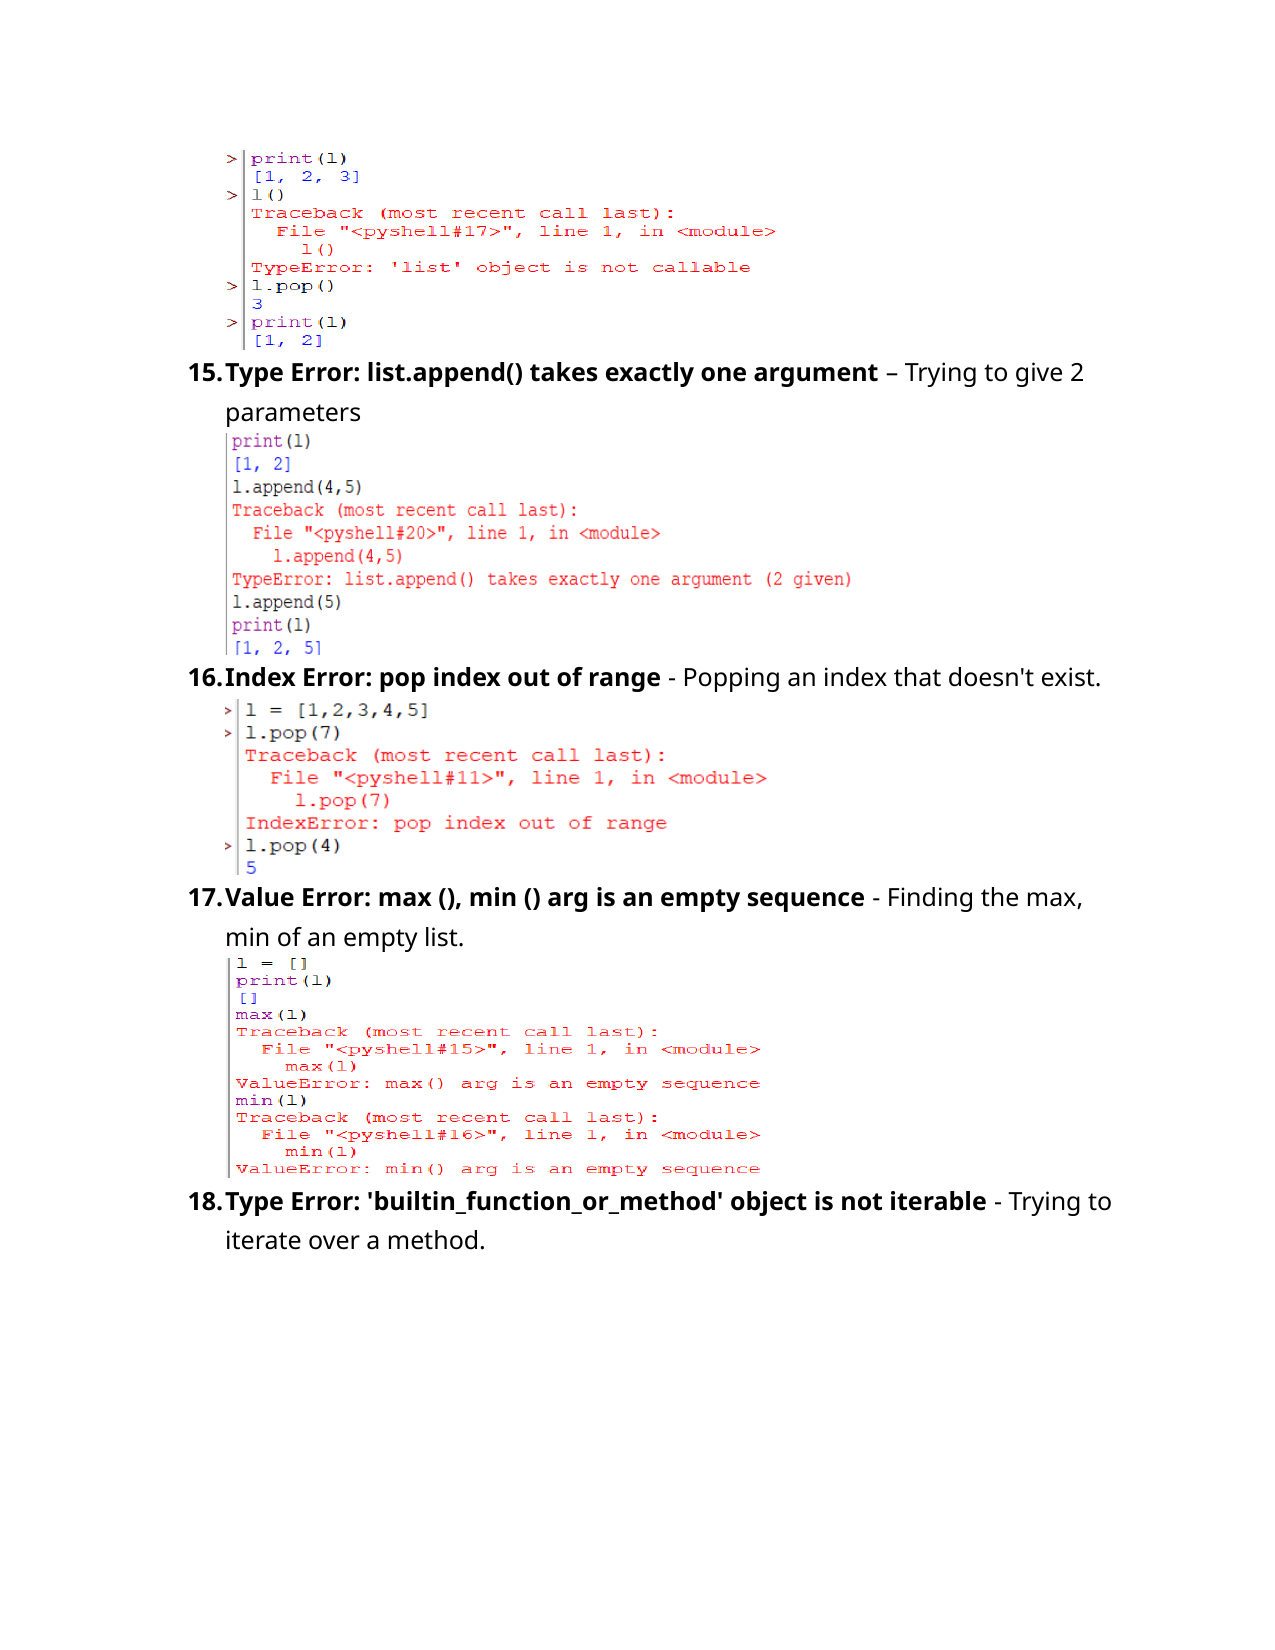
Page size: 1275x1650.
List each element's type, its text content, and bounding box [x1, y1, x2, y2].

list Value Error: max (), min () arg is an empty sequence - Finding the max, min of an empty list. [187, 880, 1125, 953]
list Type Error: list.append() takes exactly one argument – Trying to give 2 parameters [187, 355, 1125, 428]
picture [225, 699, 775, 875]
picture [225, 958, 779, 1178]
list Type Error: 'builtin_function_or_method' object is not iterable - Trying to iterate over a method. [187, 1183, 1125, 1256]
list Index Error: pop index out of range - Popping an index that doesn't exist. [187, 660, 1125, 694]
picture [225, 433, 875, 655]
picture [225, 150, 796, 350]
